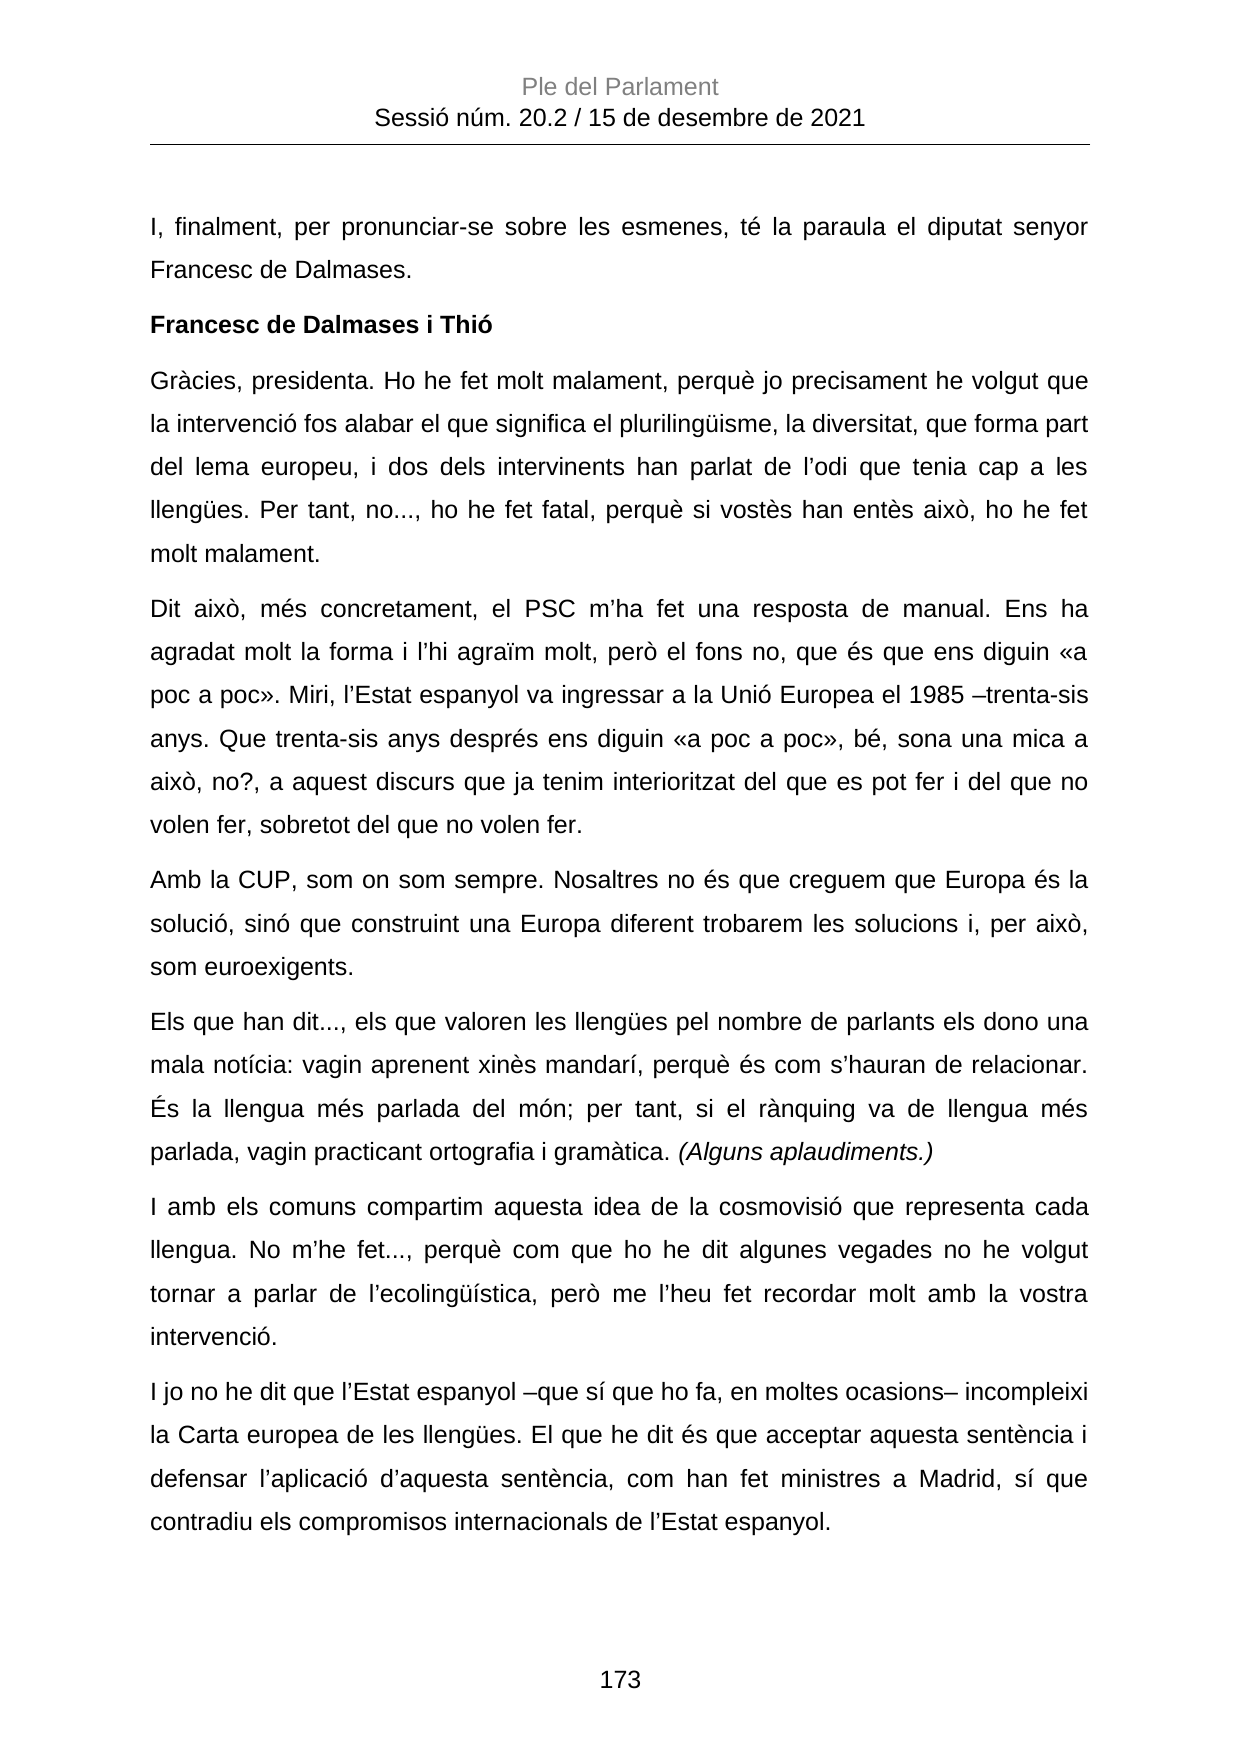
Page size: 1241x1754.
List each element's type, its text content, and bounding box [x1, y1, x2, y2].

text Els que han dit..., els que valoren les llengües pel nombre de parlants els dono una mala notícia: vagin aprenent xinès mandarí, perquè és com s’hauran de relacionar. És la llengua més parlada del món; per tant, si el rànquing va de llengua més parlada, vagin practicant ortografia i gramàtica. (Alguns aplaudiments.) [150, 1007, 1090, 1166]
text Dit això, més concretament, el PSC m’ha fet una resposta de manual. Ens ha agradat molt la forma i l’hi agraïm molt, però el fons no, que és que ens diguin «a poc a poc». Miri, l’Estat espanyol va ingressar a la Unió Europea el 1985 –trenta-sis anys. Que trenta-sis anys després ens diguin «a poc a poc», bé, sona una mica a això, no?, a aquest discurs que ja tenim interioritzat del que es pot fer i del que no volen fer, sobretot del que no volen fer. [150, 594, 1090, 839]
text Gràcies, presidenta. Ho he fet molt malament, perquè jo precisament he volgut que la intervenció fos alabar el que significa el plurilingüisme, la diversitat, que forma part del lema europeu, i dos dels intervinents han parlat de l’odi que tenia cap a les llengües. Per tant, no..., ho he fet fatal, perquè si vostès han entès això, ho he fet molt malament. [150, 366, 1090, 567]
text I, finalment, per pronunciar-se sobre les esmenes, té la paraula el diputat senyor Francesc de Dalmases. [150, 212, 1090, 284]
text Amb la CUP, som on som sempre. Nosaltres no és que creguem que Europa és la solució, sinó que construint una Europa diferent trobarem les solucions i, per això, som euroexigents. [150, 866, 1090, 981]
text I amb els comuns compartim aquesta idea de la cosmovisió que representa cada llengua. No m’he fet..., perquè com que ho he dit algunes vegades no he volgut tornar a parlar de l’ecolingüística, però me l’heu fet recordar molt amb la vostra intervenció. [150, 1192, 1090, 1351]
text I jo no he dit que l’Estat espanyol –que sí que ho fa, en moltes ocasions– incompleixi la Carta europea de les llengües. El que he dit és que acceptar aquesta sentència i defensar l’aplicació d’aquesta sentència, com han fet ministres a Madrid, sí que contradiu els compromisos internacionals de l’Estat espanyol. [150, 1377, 1090, 1536]
text Francesc de Dalmases i Thió [150, 311, 1090, 339]
